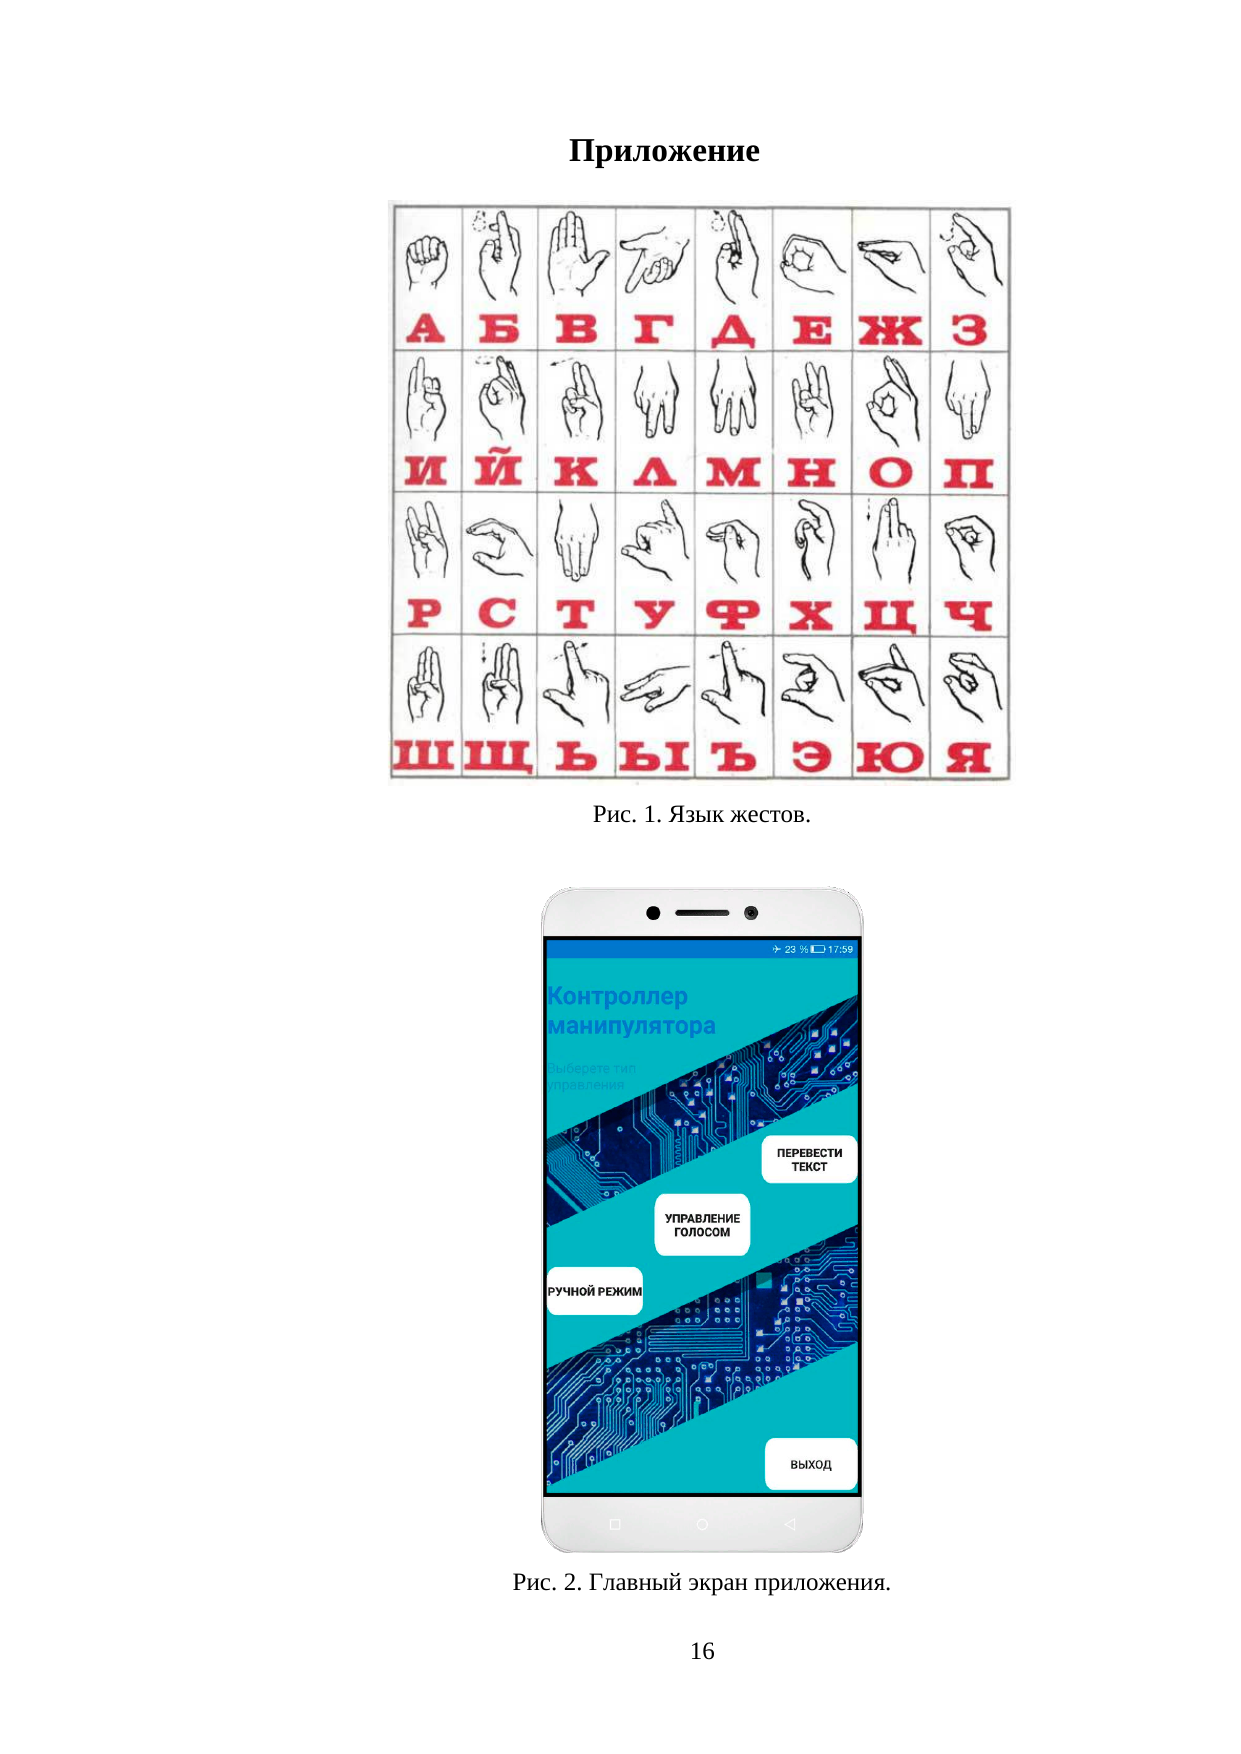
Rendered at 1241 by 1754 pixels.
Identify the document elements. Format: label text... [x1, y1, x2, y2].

text Рис. 2. Главный экран приложения. [177, 1567, 1152, 1595]
subtitle Приложение [177, 131, 1152, 169]
text Рис. 1. Язык жестов. [177, 799, 1152, 828]
picture [537, 885, 867, 1553]
picture [387, 200, 1017, 786]
